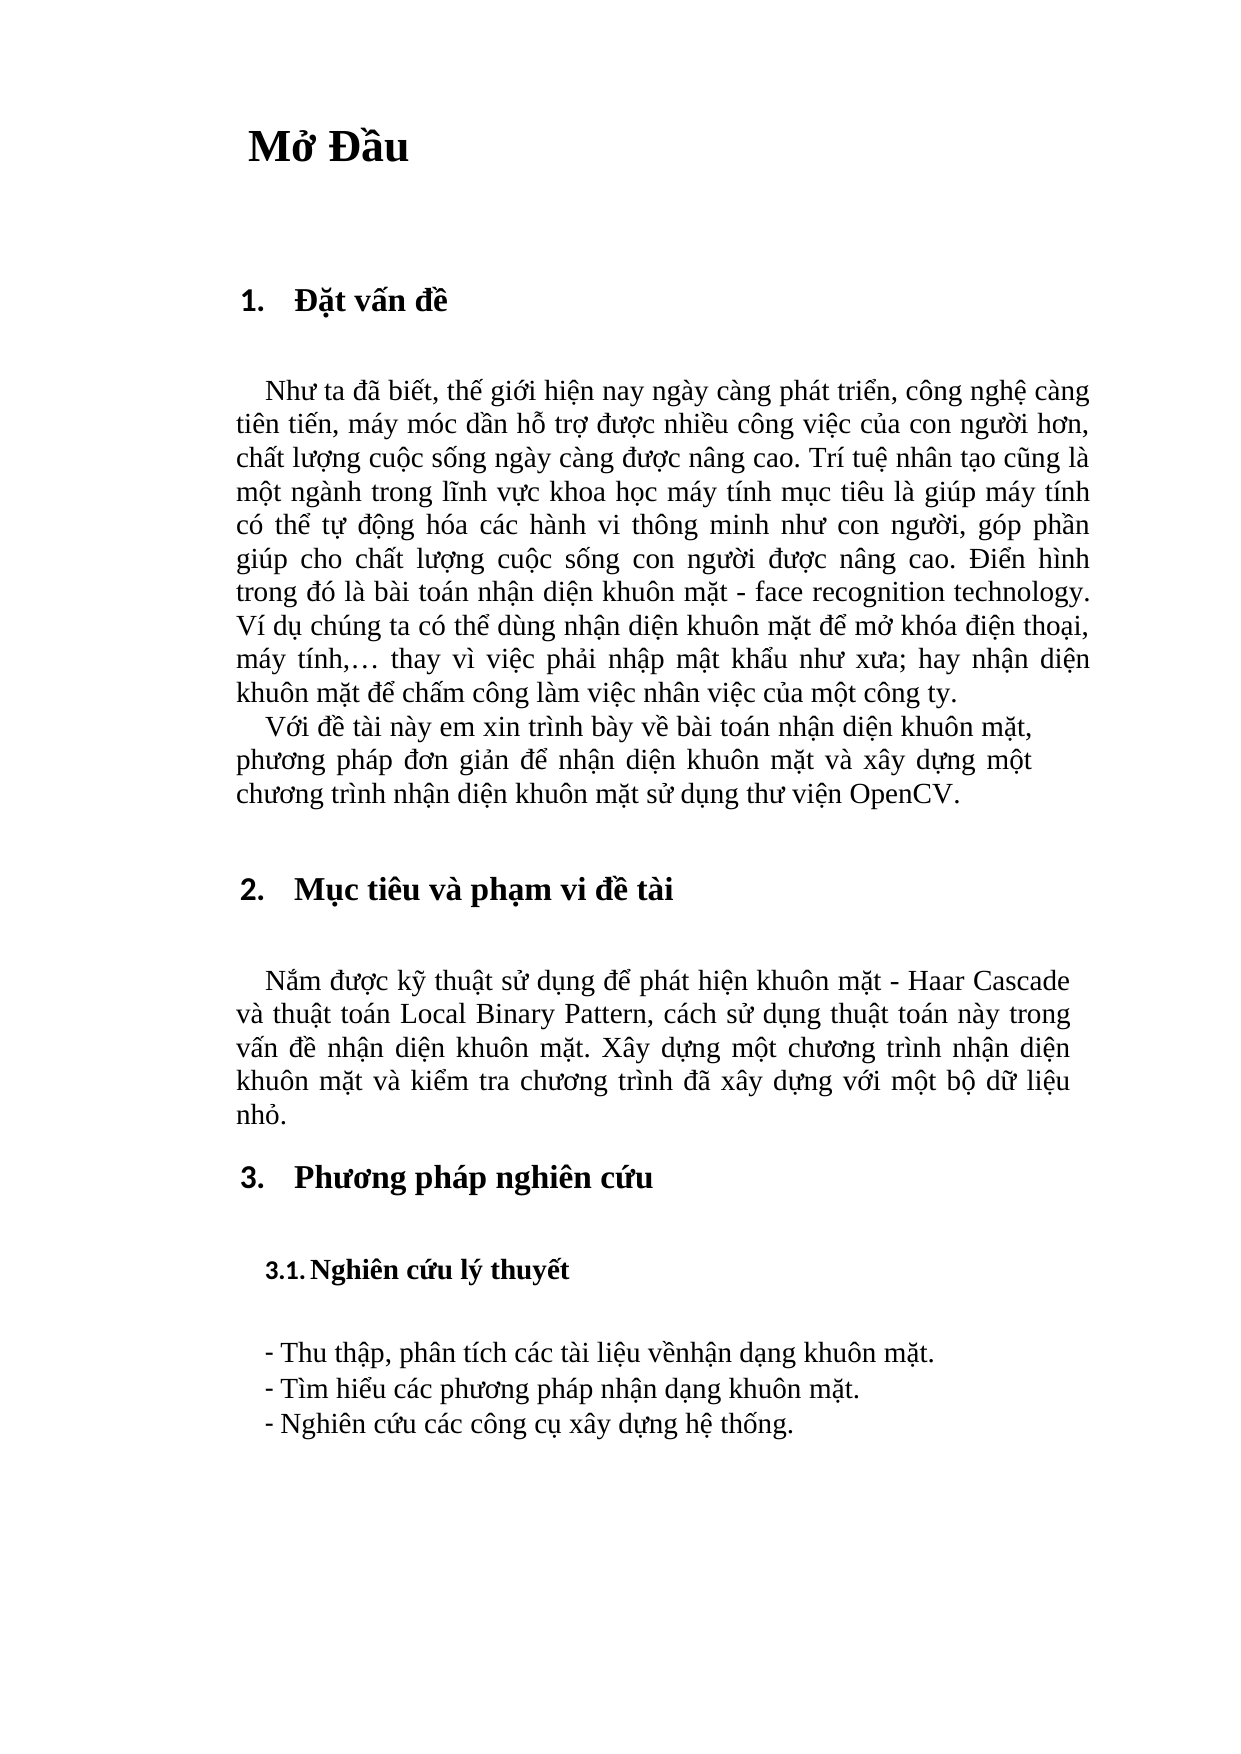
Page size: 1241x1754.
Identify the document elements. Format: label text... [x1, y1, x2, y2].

subtitle Phương pháp nghiên cứu [239, 1156, 1161, 1197]
list Thu thập, phân tích các tài liệu vềnhận dạng khuôn mặt. [264, 1334, 1161, 1369]
text Nắm được kỹ thuật sử dụng để phát hiện khuôn mặt - Haar Cascade và thuật toán Local Binary Pattern, cách sử dụng thuật toán này trong vấn đề nhận diện khuôn mặt. Xây dựng một chương trình nhận diện khuôn mặt và kiểm tra chương trình đã xây dựng với một bộ dữ liệu nhỏ. [236, 963, 1071, 1130]
list Tìm hiểu các phương pháp nhận dạng khuôn mặt. [264, 1370, 1161, 1405]
subtitle Nghiên cứu lý thuyết [264, 1252, 1161, 1286]
subtitle Mở Đầu [248, 117, 1097, 172]
text Với đề tài này em xin trình bày về bài toán nhận diện khuôn mặt, phương pháp đơn giản để nhận diện khuôn mặt và xây dựng một chương trình nhận diện khuôn mặt sử dụng thư viện OpenCV. [236, 709, 1033, 809]
subtitle Mục tiêu và phạm vi đề tài [239, 868, 1161, 909]
list Nghiên cứu các công cụ xây dựng hệ thống. [264, 1405, 1161, 1441]
subtitle Đặt vấn đề [239, 279, 1161, 319]
text Như ta đã biết, thế giới hiện nay ngày càng phát triển, công nghệ càng tiên tiến, máy móc dần hỗ trợ được nhiều công việc của con người hơn, chất lượng cuộc sống ngày càng được nâng cao. Trí tuệ nhân tạo cũng là một ngành trong lĩnh vực khoa học máy tính mục tiêu là giúp máy tính có thể tự động hóa các hành vi thông minh như con người, góp phần giúp cho chất lượng cuộc sống con người được nâng cao. Điển hình trong đó là bài toán nhận diện khuôn mặt - face recognition technology. Ví dụ chúng ta có thể dùng nhận diện khuôn mặt để mở khóa điện thoại, máy tính,… thay vì việc phải nhập mật khẩu như xưa; hay nhận diện khuôn mặt để chấm công làm việc nhân việc của một công ty. [236, 373, 1091, 708]
